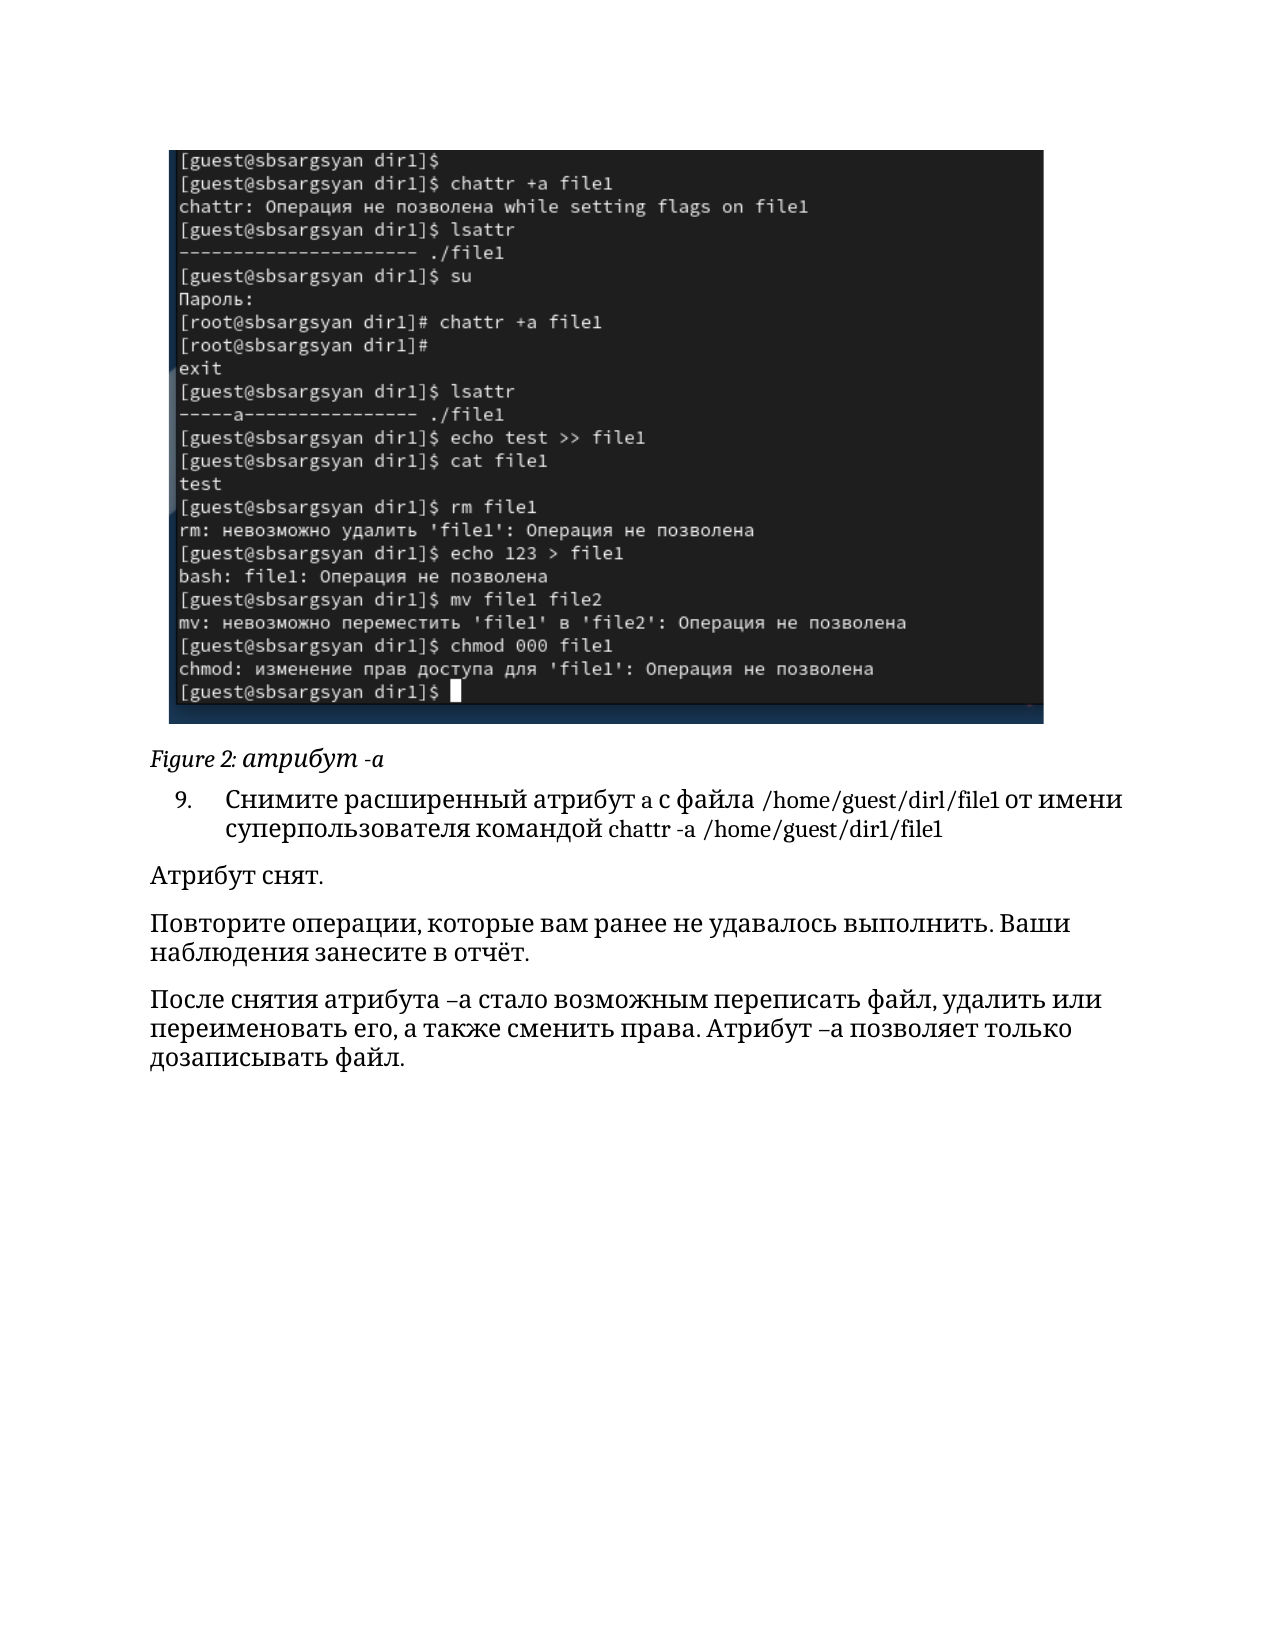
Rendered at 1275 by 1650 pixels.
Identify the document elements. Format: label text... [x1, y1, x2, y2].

text Figure 2: атрибут -a [150, 745, 1125, 773]
text Повторите операции, которые вам ранее не удавалось выполнить. Ваши наблюдения занесите в отчёт. [150, 910, 1125, 967]
picture [168, 150, 1044, 724]
text После снятия атрибута –а стало возможным переписать файл, удалить или переименовать его, а также сменить права. Атрибут –а позволяет только дозаписывать файл. [150, 986, 1125, 1072]
text Атрибут снят. [150, 862, 1125, 891]
list Снимите расширенный атрибут a с файла /home/guest/dirl/file1 от имени суперпользователя командой chattr -a /home/guest/dir1/file1 [175, 786, 1125, 843]
